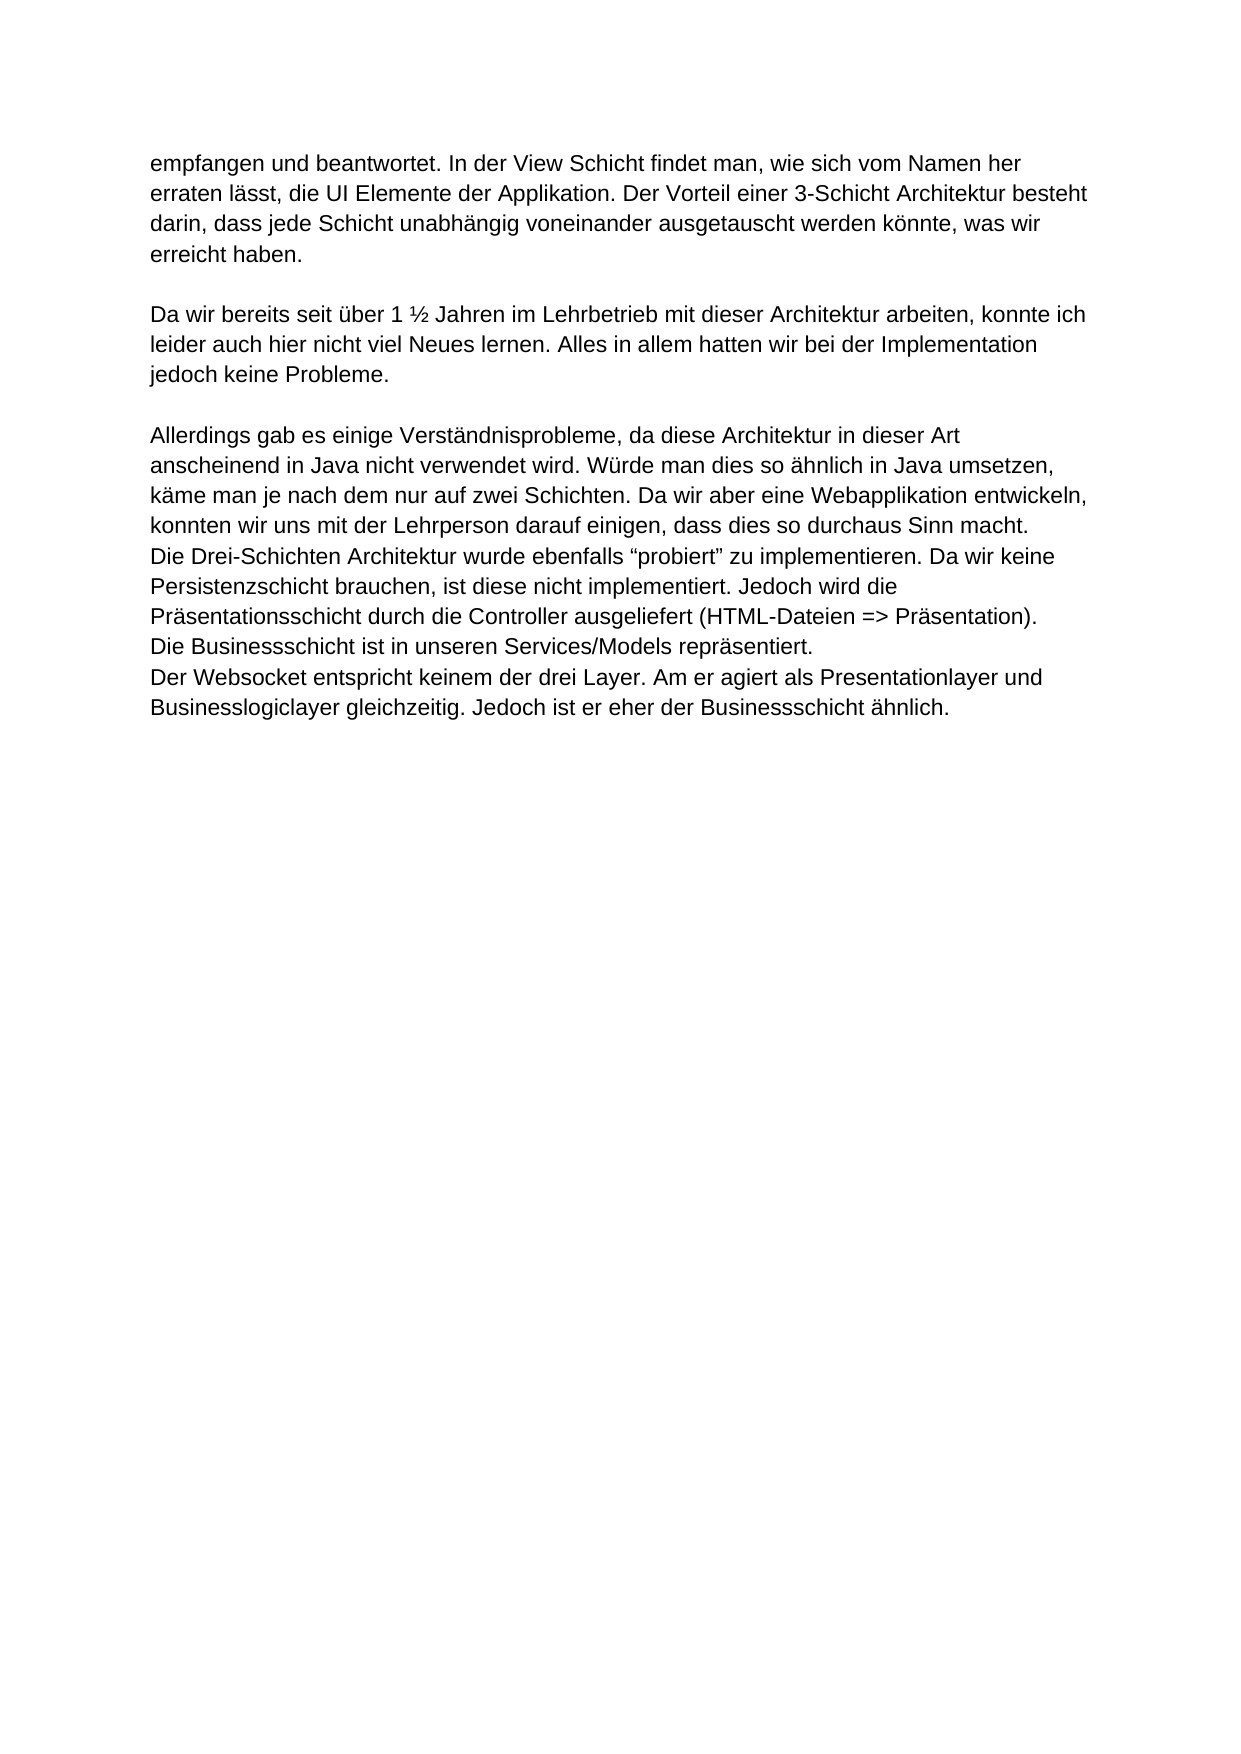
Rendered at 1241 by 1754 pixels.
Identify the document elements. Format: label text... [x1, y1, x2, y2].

text Da wir bereits seit über 1 ½ Jahren im Lehrbetrieb mit dieser Architektur arbeiten, konnte ich leider auch hier nicht viel Neues lernen. Alles in allem hatten wir bei der Implementation jedoch keine Probleme. [150, 301, 1090, 388]
text Die Drei-Schichten Architektur wurde ebenfalls “probiert” zu implementieren. Da wir keine Persistenzschicht brauchen, ist diese nicht implementiert. Jedoch wird die Präsentationsschicht durch die Controller ausgeliefert (HTML-Dateien => Präsentation). [150, 543, 1090, 629]
text Der Websocket entspricht keinem der drei Layer. Am er agiert als Presentationlayer und Businesslogiclayer gleichzeitig. Jedoch ist er eher der Businessschicht ähnlich. [150, 663, 1090, 720]
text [150, 150, 1090, 267]
text Allerdings gab es einige Verständnisprobleme, da diese Architektur in dieser Art anscheinend in Java nicht verwendet wird. Würde man dies so ähnlich in Java umsetzen, käme man je nach dem nur auf zwei Schichten. Da wir aber eine Webapplikation entwickeln, konnten wir uns mit der Lehrperson darauf einigen, dass dies so durchaus Sinn macht. [150, 422, 1090, 539]
text Die Businessschicht ist in unseren Services/Models repräsentiert. [150, 633, 1090, 660]
